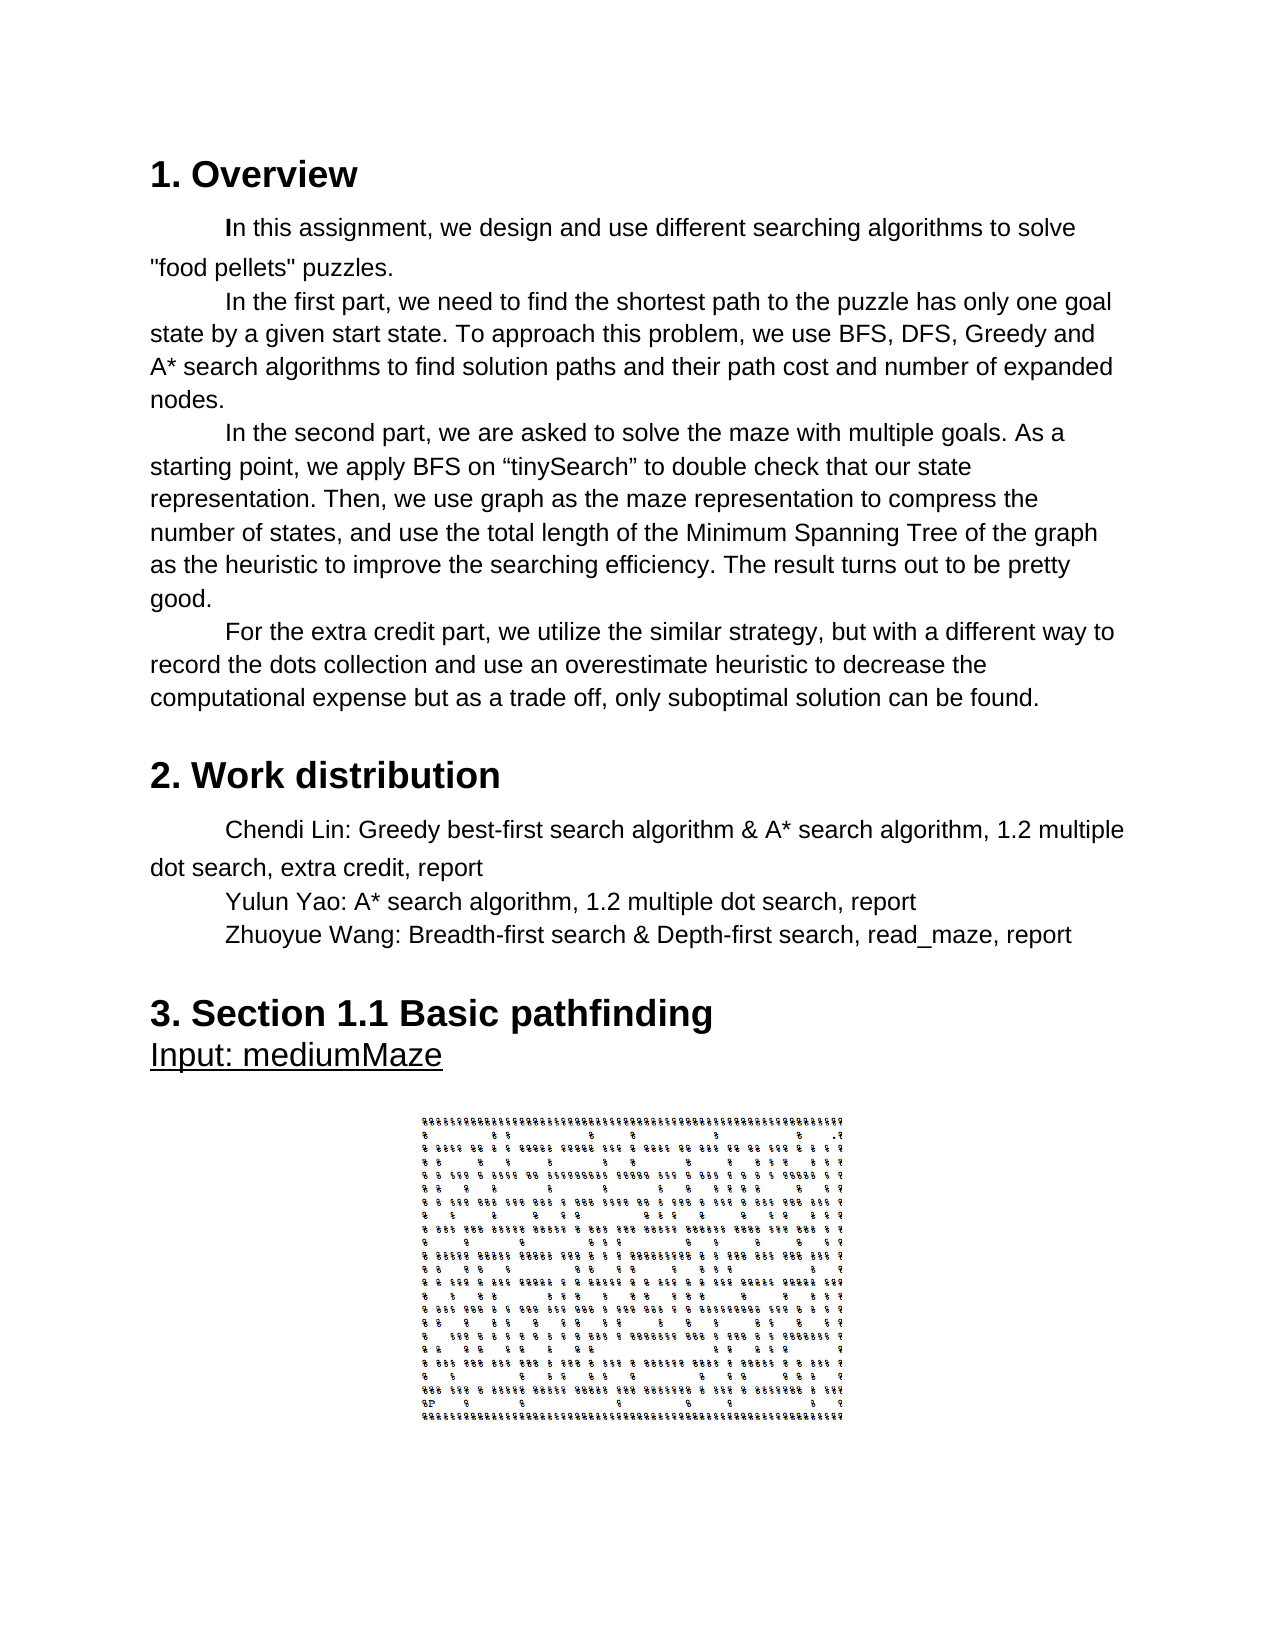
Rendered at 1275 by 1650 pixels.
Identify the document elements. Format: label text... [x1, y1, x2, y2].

text In the second part, we are asked to solve the maze with multiple goals. As a starting point, we apply BFS on “tinySearch” to double check that our state representation. Then, we use graph as the maze representation to compress the number of states, and use the total length of the Minimum Spanning Tree of the graph as the heuristic to improve the searching efficiency. The result turns out to be pretty good. [150, 418, 1117, 612]
text state by a given start state. To approach this problem, we use BFS, DFS, Greedy and A* search algorithms to find solution paths and their path cost and number of expanded nodes. [150, 319, 1117, 414]
text Chendi Lin: Greedy best-first search algorithm & A* search algorithm, 1.2 multiple dot search, extra credit, report [150, 815, 1142, 882]
text In the first part, we need to find the shortest path to the puzzle has only one goal [225, 292, 1237, 314]
text For the extra credit part, we utilize the similar strategy, but with a different way to record the dots collection and use an overestimate heuristic to decrease the computational expense but as a trade off, only suboptimal solution can be found. [150, 617, 1142, 712]
subtitle Work distribution [150, 753, 1237, 797]
picture [421, 1117, 843, 1420]
subtitle Overview [150, 152, 1237, 195]
subtitle Input: mediumMaze [150, 1035, 1237, 1074]
subtitle Section 1.1 Basic pathfinding [150, 991, 1237, 1034]
text Yulun Yao: A* search algorithm, 1.2 multiple dot search, report [225, 891, 1237, 915]
text Zhuoyue Wang: Breadth-first search & Depth-first search, read_maze, report [225, 920, 1237, 948]
text In this assignment, we design and use different searching algorithms to solve "food pellets" puzzles. [150, 213, 1117, 282]
